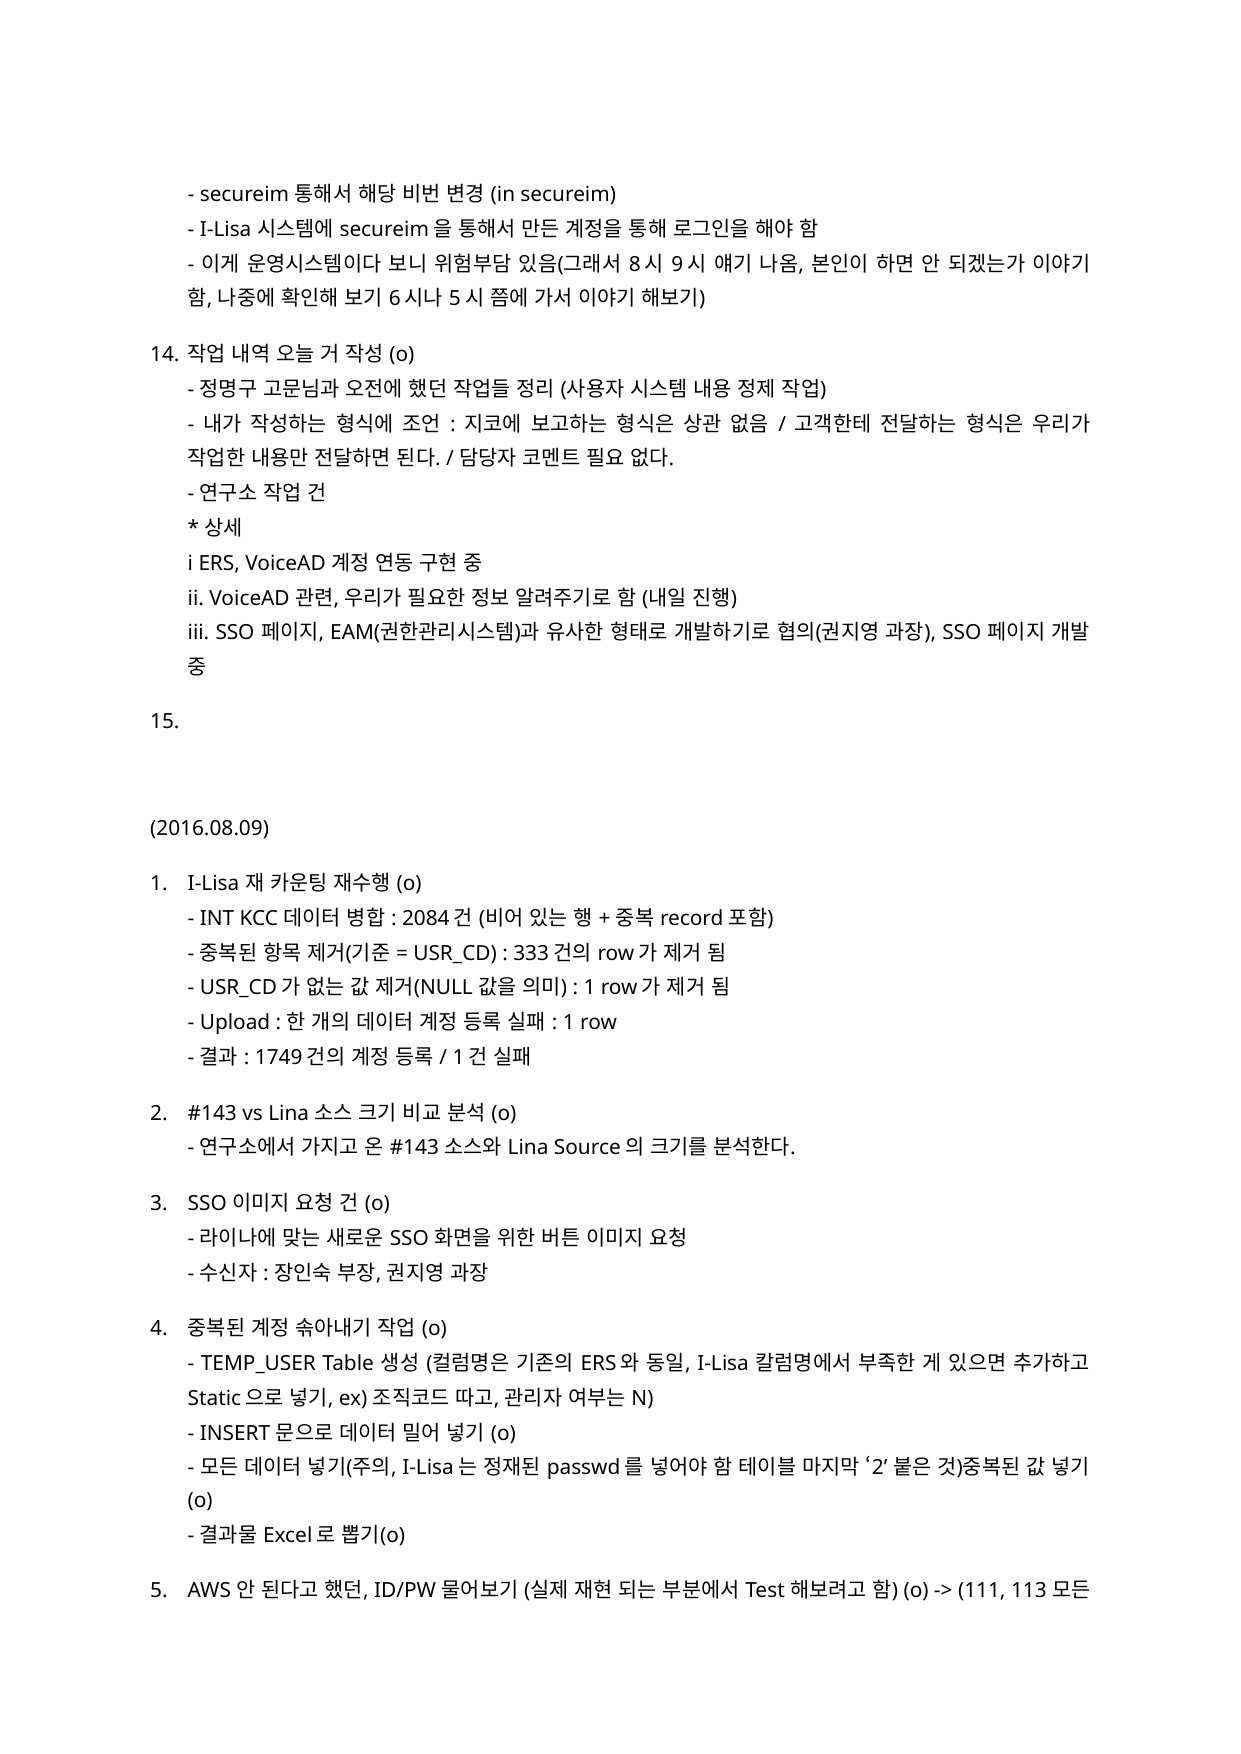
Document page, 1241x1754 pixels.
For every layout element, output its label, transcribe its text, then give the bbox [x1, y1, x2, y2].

list I-Lisa 재 카운팅 재수행 (o) - INT KCC 데이터 병합 : 2084건 (비어 있는 행 + 중복 record 포함) - 중복된 항목 제거(기준 = USR_CD) : 333건의 row가 제거 됨 - USR_CD가 없는 값 제거(NULL 값을 의미) : 1 row가 제거 됨 - Upload : 한 개의 데이터 계정 등록 실패 : 1 row - 결과 : 1749건의 계정 등록 / 1건 실패 [150, 866, 1090, 1070]
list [150, 177, 1090, 312]
list SSO 이미지 요청 건 (o) - 라이나에 맞는 새로운 SSO 화면을 위한 버튼 이미지 요청 - 수신자 : 장인숙 부장, 권지영 과장 [150, 1186, 1090, 1286]
list #143 vs Lina 소스 크기 비교 분석 (o) - 연구소에서 가지고 온 #143 소스와 Lina Source의 크기를 분석한다. [150, 1096, 1090, 1161]
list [150, 1573, 1090, 1604]
text (2016.08.09) [150, 813, 1090, 841]
list 중복된 계정 솎아내기 작업 (o) - TEMP_USER Table 생성 (컬럼명은 기존의 ERS와 동일, I-Lisa 칼럼명에서 부족한 게 있으면 추가하고 Static으로 넣기, ex) 조직코드 따고, 관리자 여부는 N) - INSERT 문으로 데이터 밀어 넣기 (o) - 모든 데이터 넣기(주의, I-Lisa는 정재된 passwd를 넣어야 함 테이블 마지막 ‘2’ 붙은 것)중복된 값 넣기 (o) - 결과물 Excel로 뽑기(o) [150, 1311, 1090, 1548]
list 작업 내역 오늘 거 작성 (o) - 정명구 고문님과 오전에 했던 작업들 정리 (사용자 시스템 내용 정제 작업) - 내가 작성하는 형식에 조언 : 지코에 보고하는 형식은 상관 없음 / 고객한테 전달하는 형식은 우리가 작업한 내용만 전달하면 된다. / 담당자 코멘트 필요 없다. - 연구소 작업 건 * 상세 i ERS, VoiceAD 계정 연동 구현 중 ii. VoiceAD 관련, 우리가 필요한 정보 알려주기로 함 (내일 진행) iii. SSO 페이지, EAM(권한관리시스템)과 유사한 형태로 개발하기로 협의(권지영 과장), SSO 페이지 개발 중 [150, 337, 1090, 681]
